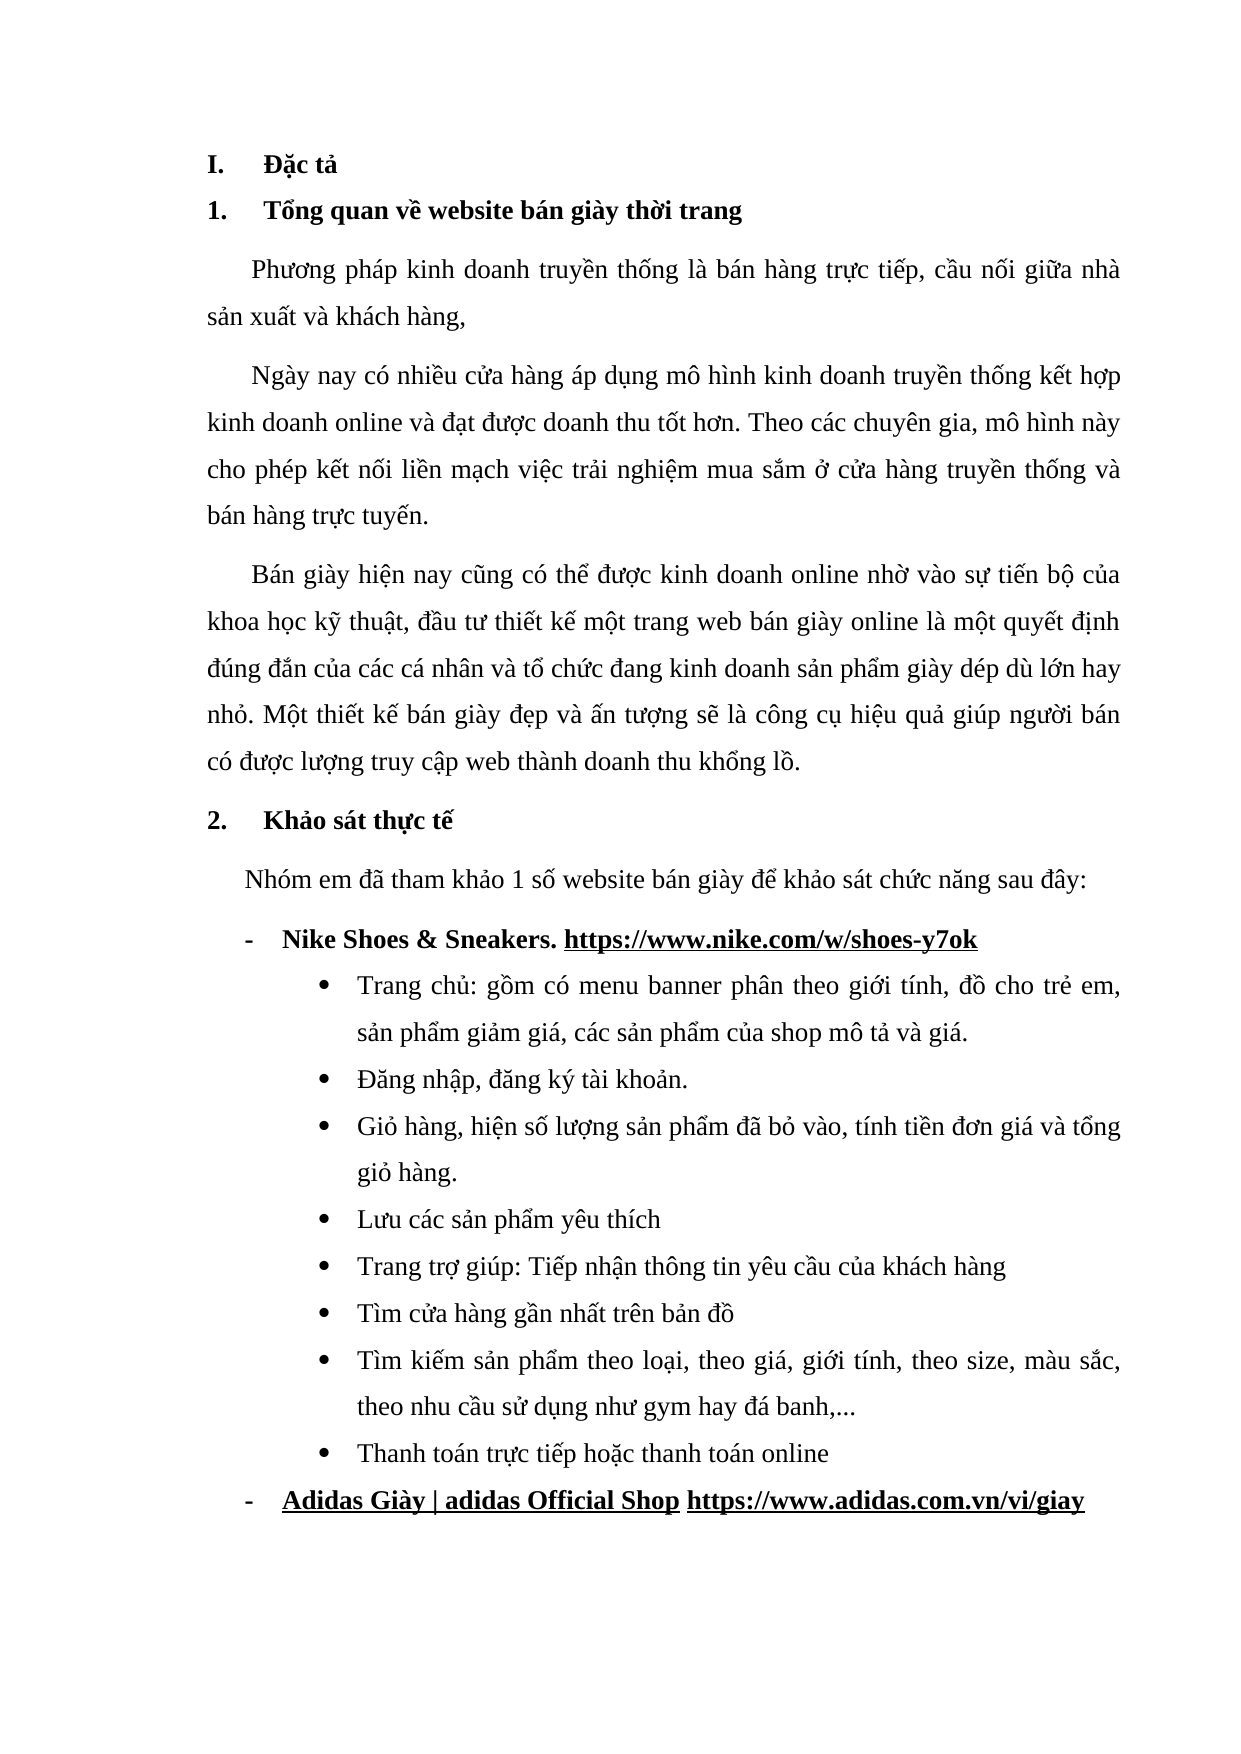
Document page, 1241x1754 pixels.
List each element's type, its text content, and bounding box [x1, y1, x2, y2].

list Tìm cửa hàng gần nhất trên bản đồ [319, 1297, 1122, 1328]
text Ngày nay có nhiều cửa hàng áp dụng mô hình kinh doanh truyền thống kết hợp kinh doanh online và đạt được doanh thu tốt hơn. Theo các chuyên gia, mô hình này cho phép kết nối liền mạch việc trải nghiệm mua sắm ở cửa hàng truyền thống và bán hàng trực tuyến. [207, 359, 1122, 531]
text Phương pháp kinh doanh truyền thống là bán hàng trực tiếp, cầu nối giữa nhà sản xuất và khách hàng, [207, 253, 1122, 331]
list Tìm kiếm sản phẩm theo loại, theo giá, giới tính, theo size, màu sắc, theo nhu cầu sử dụng như gym hay đá banh,... [319, 1344, 1122, 1422]
list Đặc tả [207, 148, 1122, 179]
list Trang chủ: gồm có menu banner phân theo giới tính, đồ cho trẻ em, sản phẩm giảm giá, các sản phẩm của shop mô tả và giá. [319, 969, 1122, 1047]
list Tổng quan về website bán giày thời trang [207, 194, 1122, 226]
list Khảo sát thực tế [207, 804, 1122, 836]
list Adidas Giày | adidas Official Shop https://www.adidas.com.vn/vi/giay [244, 1484, 1122, 1515]
text Bán giày hiện nay cũng có thể được kinh doanh online nhờ vào sự tiến bộ của khoa học kỹ thuật, đầu tư thiết kế một trang web bán giày online là một quyết định đúng đắn của các cá nhân và tổ chức đang kinh doanh sản phẩm giày dép dù lớn hay nhỏ. Một thiết kế bán giày đẹp và ấn tượng sẽ là công cụ hiệu quả giúp người bán có được lượng truy cập web thành doanh thu khổng lồ. [207, 558, 1122, 776]
list Nike Shoes & Sneakers. https://www.nike.com/w/shoes-y7ok [244, 923, 1122, 954]
list Đăng nhập, đăng ký tài khoản. [319, 1063, 1122, 1094]
list Giỏ hàng, hiện số lượng sản phẩm đã bỏ vào, tính tiền đơn giá và tổng giỏ hàng. [319, 1110, 1122, 1188]
list Thanh toán trực tiếp hoặc thanh toán online [319, 1437, 1122, 1468]
text Nhóm em đã tham khảo 1 số website bán giày để khảo sát chức năng sau đây: [207, 863, 1122, 895]
list Lưu các sản phẩm yêu thích [319, 1203, 1122, 1234]
list Trang trợ giúp: Tiếp nhận thông tin yêu cầu của khách hàng [319, 1250, 1122, 1281]
